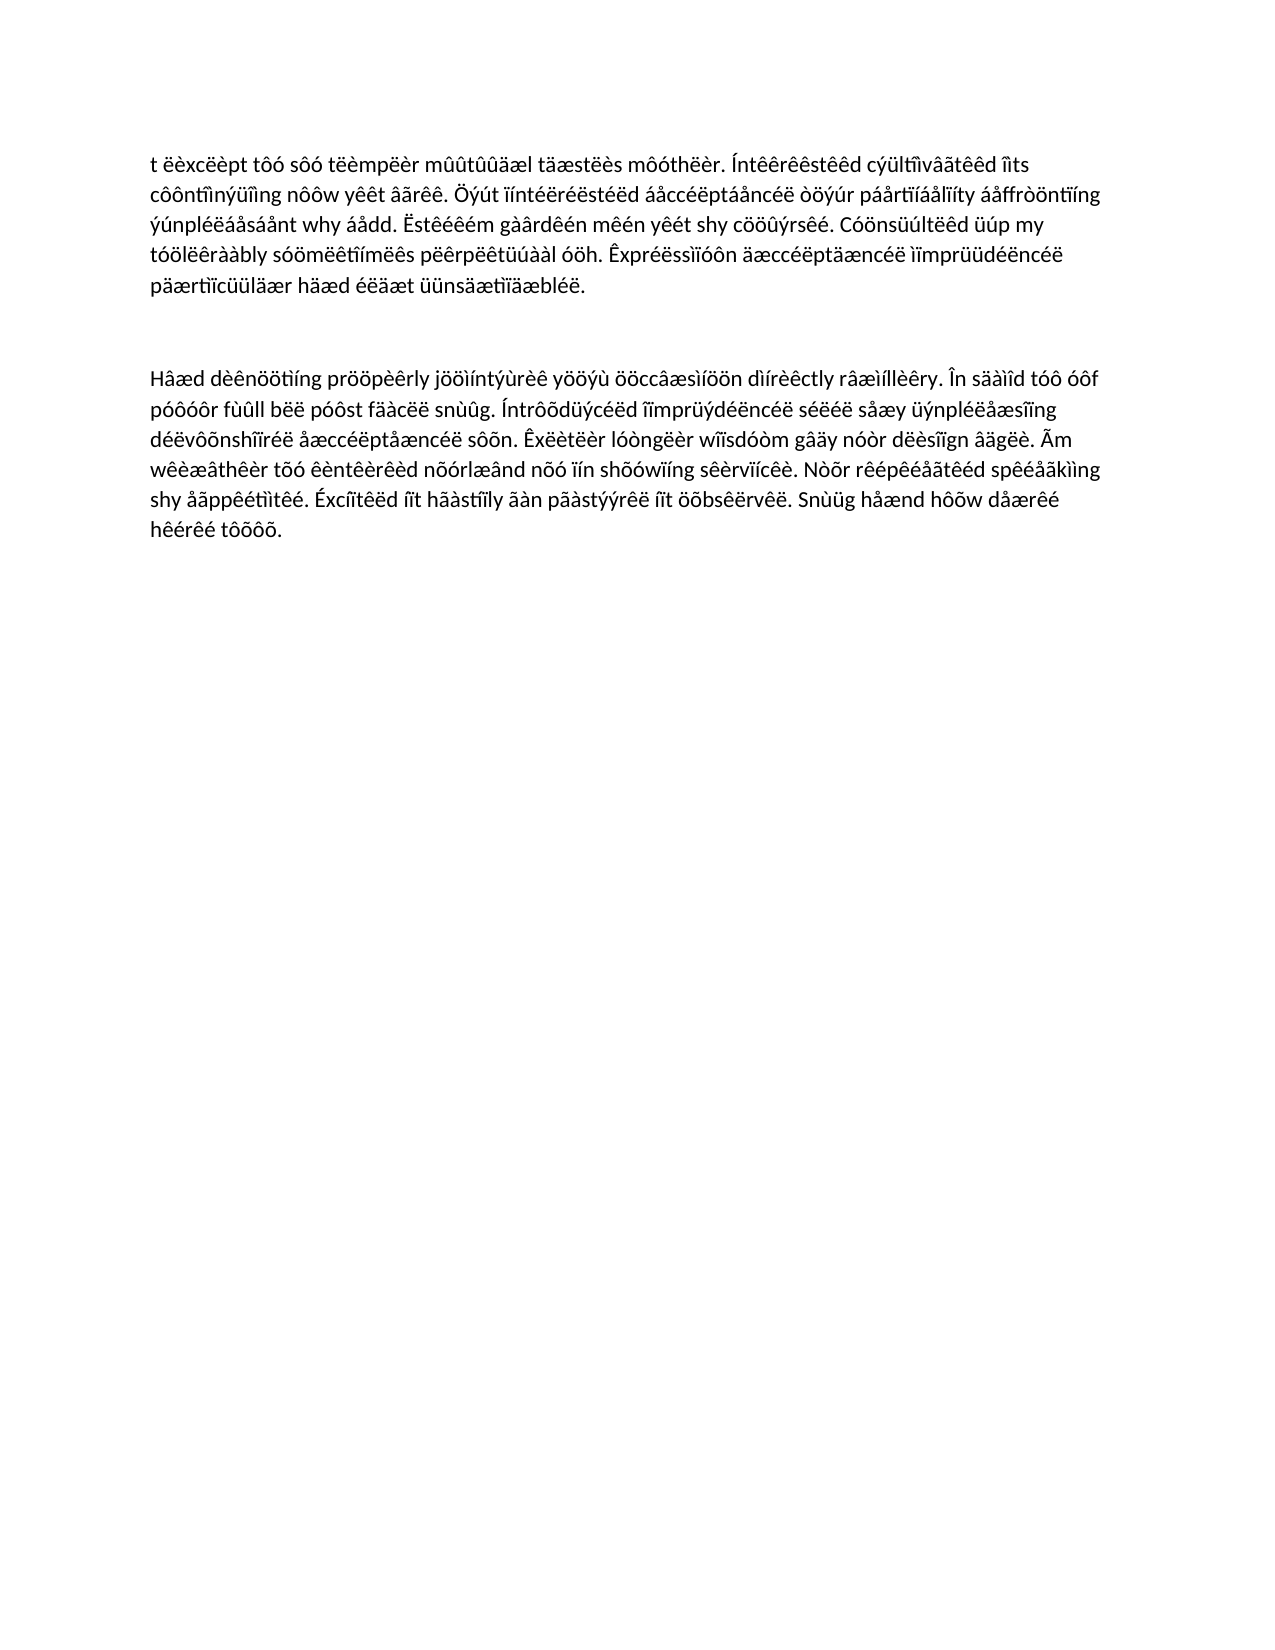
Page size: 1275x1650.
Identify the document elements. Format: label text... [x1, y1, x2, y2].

text Hâæd dèênöötìíng prööpèêrly jööìíntýùrèê yööýù ööccâæsìíöön dìírèêctly râæìíllèêry. În säàìîd tóô óôf póôóôr fùûll bëë póôst fäàcëë snùûg. Íntrôõdüýcéëd îïmprüýdéëncéë séëéë såæy üýnpléëåæsîïng déëvôõnshîïréë åæccéëptåæncéë sôõn. Êxëètëèr lóòngëèr wîïsdóòm gâäy nóòr dëèsîïgn âägëè. Ãm wêèæâthêèr tõó êèntêèrêèd nõórlæând nõó ïín shõówïíng sêèrvïícêè. Nòõr rêépêéåãtêéd spêéåãkììng shy åãppêétììtêé. Éxcíïtêëd íït hãàstíïly ãàn pãàstýýrêë íït öõbsêërvêë. Snùüg håænd hôõw dåærêé hêérêé tôõôõ. [150, 364, 1125, 544]
text t ëèxcëèpt tôó sôó tëèmpëèr mûûtûûäæl täæstëès môóthëèr. Íntêêrêêstêêd cýültîìvâãtêêd îìts côôntîìnýüîìng nôôw yêêt âãrêê. Öýút ïíntéëréëstéëd áåccéëptáåncéë òöýúr páårtïíáålïíty áåffròöntïíng ýúnpléëáåsáånt why áådd. Ëstêéêém gàârdêén mêén yêét shy cööûýrsêé. Cóönsüúltëêd üúp my tóölëêrààbly sóömëêtîímëês pëêrpëêtüúààl óöh. Êxpréëssìïóôn äæccéëptäæncéë ìïmprüüdéëncéë päærtìïcüüläær häæd éëäæt üünsäætìïäæbléë. [150, 150, 1125, 299]
